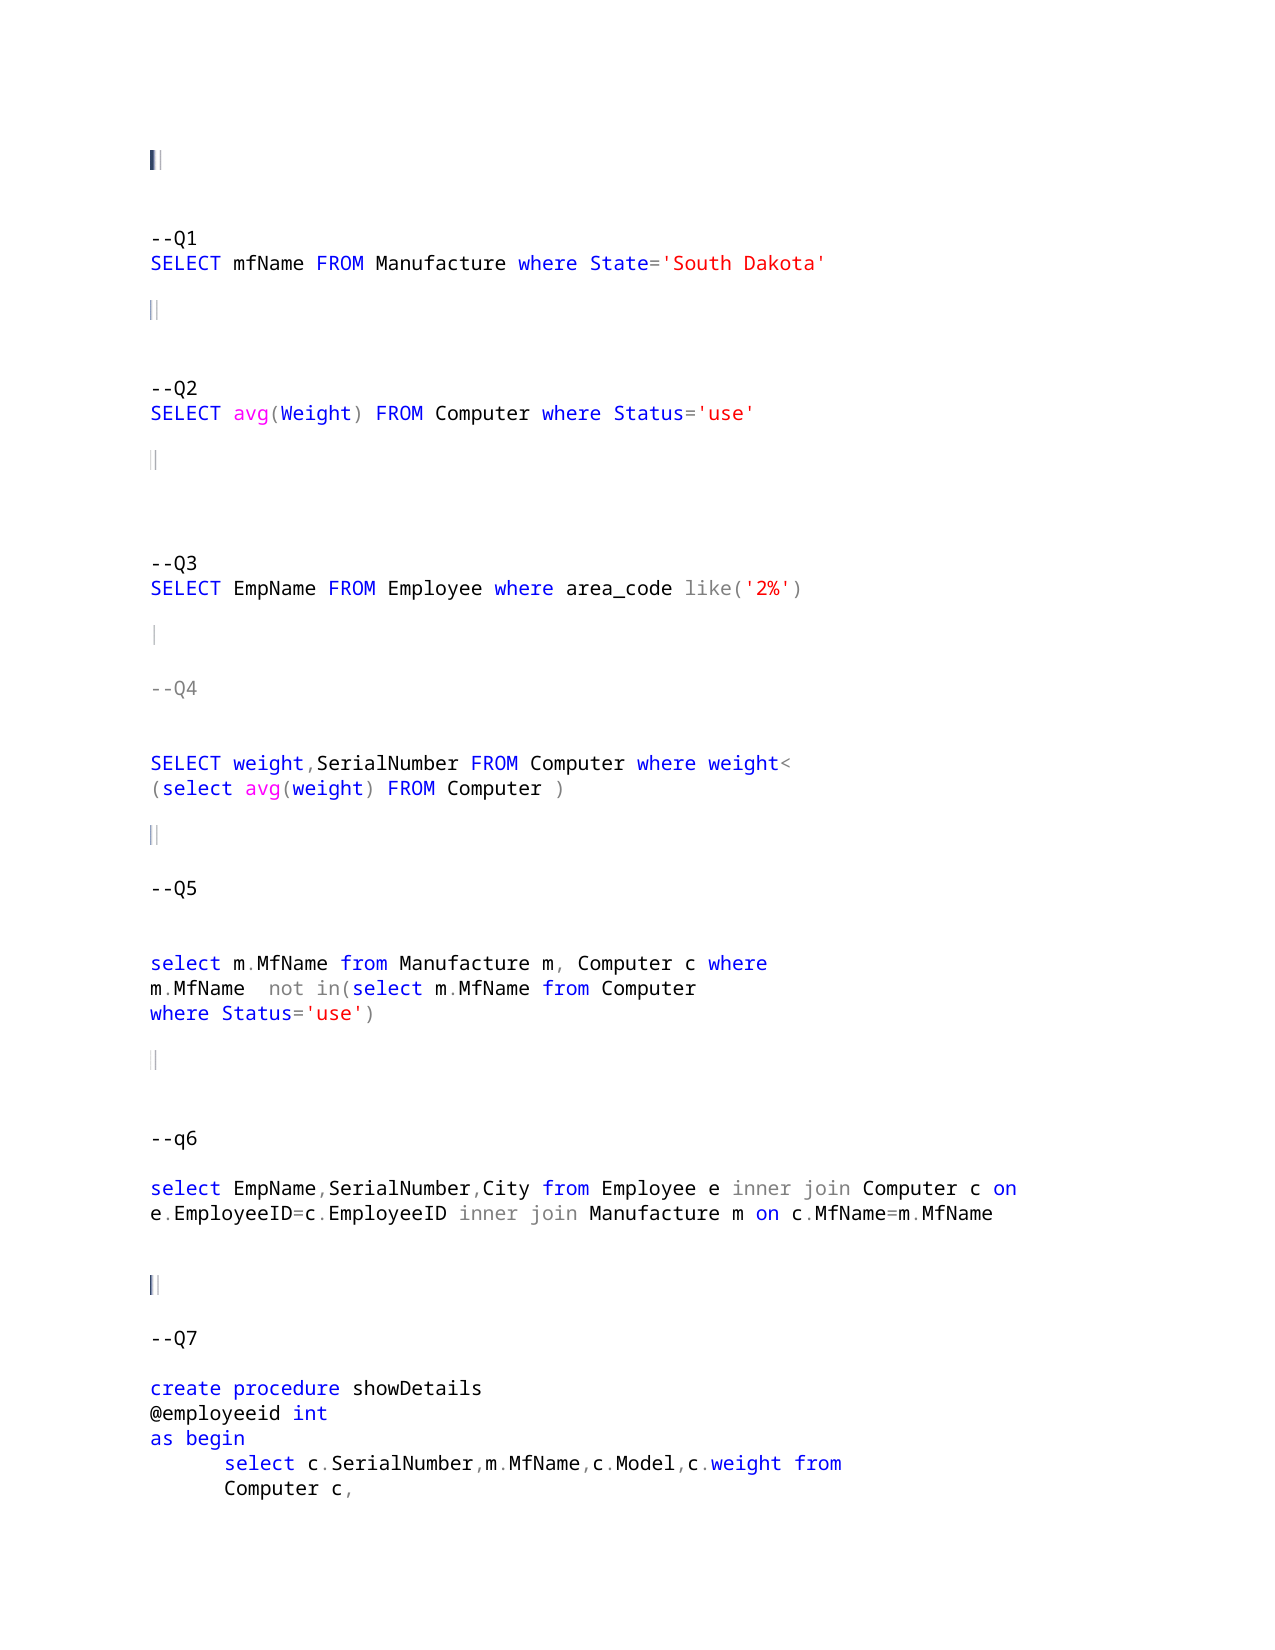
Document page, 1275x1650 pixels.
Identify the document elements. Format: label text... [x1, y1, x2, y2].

text --q6 [150, 1125, 1125, 1150]
text select EmpName,SerialNumber,City from Employee e inner join Computer c on [150, 1175, 1125, 1200]
text @employeeid int [150, 1400, 1125, 1425]
text select c.SerialNumber,m.MfName,c.Model,c.weight from [150, 1450, 1125, 1475]
text --Q2 [150, 375, 1125, 400]
text e.EmployeeID=c.EmployeeID inner join Manufacture m on c.MfName=m.MfName [150, 1200, 1125, 1225]
text SELECT EmpName FROM Employee where area_code like('2%') [150, 575, 1125, 600]
text m.MfName not in(select m.MfName from Computer [150, 975, 1125, 1000]
text --Q5 [150, 875, 1125, 900]
text SELECT mfName FROM Manufacture where State='South Dakota' [150, 250, 1125, 275]
text where Status='use') [150, 1000, 1125, 1025]
text SELECT weight,SerialNumber FROM Computer where weight< [150, 750, 1125, 775]
text --Q3 [150, 550, 1125, 575]
text SELECT avg(Weight) FROM Computer where Status='use' [150, 400, 1125, 425]
text --Q1 [150, 225, 1125, 250]
text --Q4 [150, 675, 1125, 700]
text (select avg(weight) FROM Computer ) [150, 775, 1125, 800]
text Computer c, [150, 1475, 1125, 1500]
text as begin [150, 1425, 1125, 1450]
text select m.MfName from Manufacture m, Computer c where [150, 950, 1125, 975]
text --Q7 [150, 1325, 1125, 1350]
text create procedure showDetails [150, 1375, 1125, 1400]
